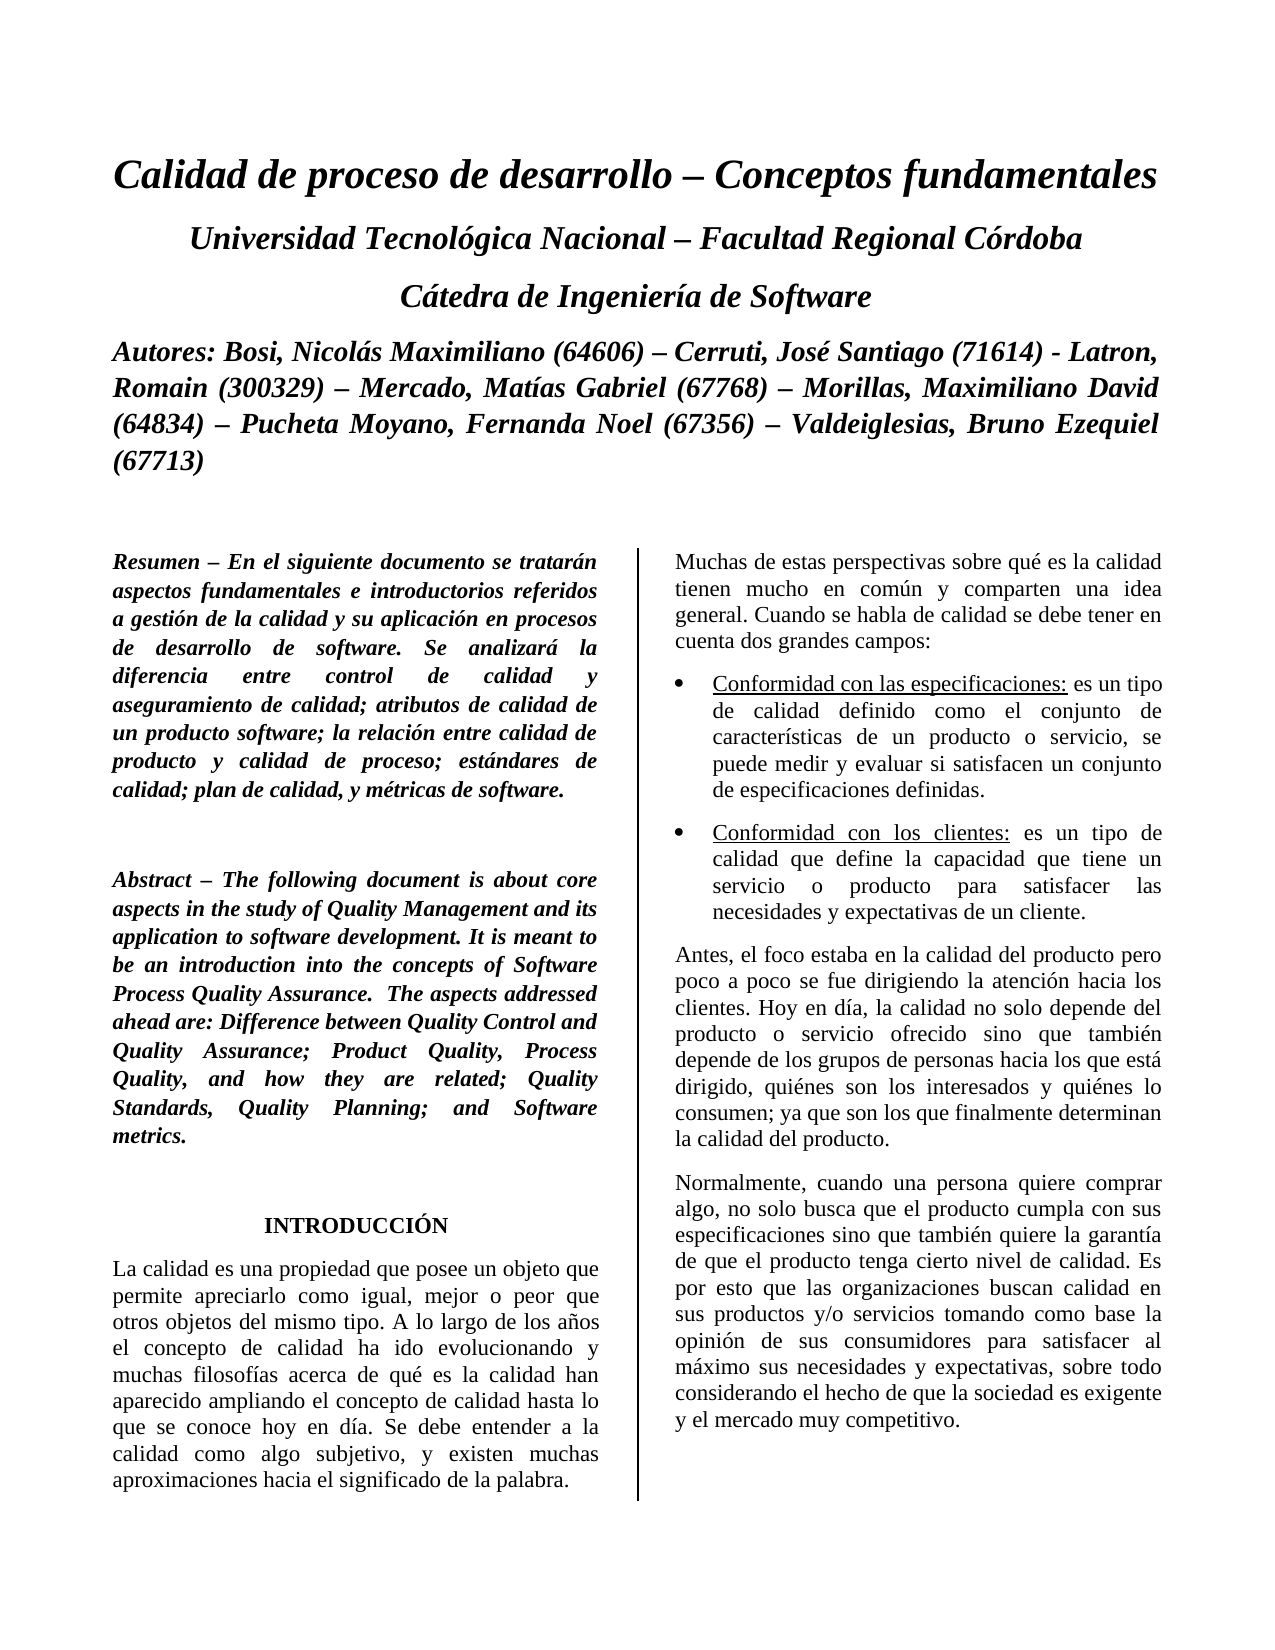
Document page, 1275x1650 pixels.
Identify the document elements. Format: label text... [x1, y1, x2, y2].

text Antes, el foco estaba en la calidad del producto pero poco a poco se fue dirigiendo la atención hacia los clientes. Hoy en día, la calidad no solo depende del producto o servicio ofrecido sino que también depende de los grupos de personas hacia los que está dirigido, quiénes son los interesados y quiénes lo consumen; ya que son los que finalmente determinan la calidad del producto. [675, 941, 1162, 1152]
text Calidad de proceso de desarrollo – Conceptos fundamentales [112, 150, 1162, 198]
text INTRODUCCIÓN [112, 1212, 600, 1239]
text Cátedra de Ingeniería de Software [112, 276, 1162, 315]
text La calidad es una propiedad que posee un objeto que permite apreciarlo como igual, mejor o peor que otros objetos del mismo tipo. A lo largo de los años el concepto de calidad ha ido evolucionando y muchas filosofías acerca de qué es la calidad han aparecido ampliando el concepto de calidad hasta lo que se conoce hoy en día. Se debe entender a la calidad como algo subjetivo, y existen muchas aproximaciones hacia el significado de la palabra. [112, 1255, 600, 1492]
text Normalmente, cuando una persona quiere comprar algo, no solo busca que el producto cumpla con sus especificaciones sino que también quiere la garantía de que el producto tenga cierto nivel de calidad. Es por esto que las organizaciones buscan calidad en sus productos y/o servicios tomando como base la opinión de sus consumidores para satisfacer al máximo sus necesidades y expectativas, sobre todo considerando el hecho de que la sociedad es exigente y el mercado muy competitivo. [675, 1168, 1162, 1432]
text Autores: Bosi, Nicolás Maximiliano (64606) – Cerruti, José Santiago (71614) - Latron, Romain (300329) – Mercado, Matías Gabriel (67768) – Morillas, Maximiliano David (64834) – Pucheta Moyano, Fernanda Noel (67356) – Valdeiglesias, Bruno Ezequiel (67713) [112, 334, 1162, 476]
list Conformidad con las especificaciones: es un tipo de calidad definido como el conjunto de características de un producto o servicio, se puede medir y evaluar si satisfacen un conjunto de especificaciones definidas. [675, 671, 1162, 802]
text Muchas de estas perspectivas sobre qué es la calidad tienen mucho en común y comparten una idea general. Cuando se habla de calidad se debe tener en cuenta dos grandes campos: [675, 548, 1162, 654]
text Resumen – En el siguiente documento se tratarán aspectos fundamentales e introductorios referidos a gestión de la calidad y su aplicación en procesos de desarrollo de software. Se analizará la diferencia entre control de calidad y aseguramiento de calidad; atributos de calidad de un producto software; la relación entre calidad de producto y calidad de proceso; estándares de calidad; plan de calidad, y métricas de software. [112, 548, 600, 802]
text Universidad Tecnológica Nacional – Facultad Regional Córdoba [112, 218, 1162, 257]
text Abstract – The following document is about core aspects in the study of Quality Management and its application to software development. It is meant to be an introduction into the concepts of Software Process Quality Assurance. The aspects addressed ahead are: Difference between Quality Control and Quality Assurance; Product Quality, Process Quality, and how they are related; Quality Standards, Quality Planning; and Software metrics. [112, 866, 600, 1148]
list Conformidad con los clientes: es un tipo de calidad que define la capacidad que tiene un servicio o producto para satisfacer las necesidades y expectativas de un cliente. [675, 819, 1162, 924]
